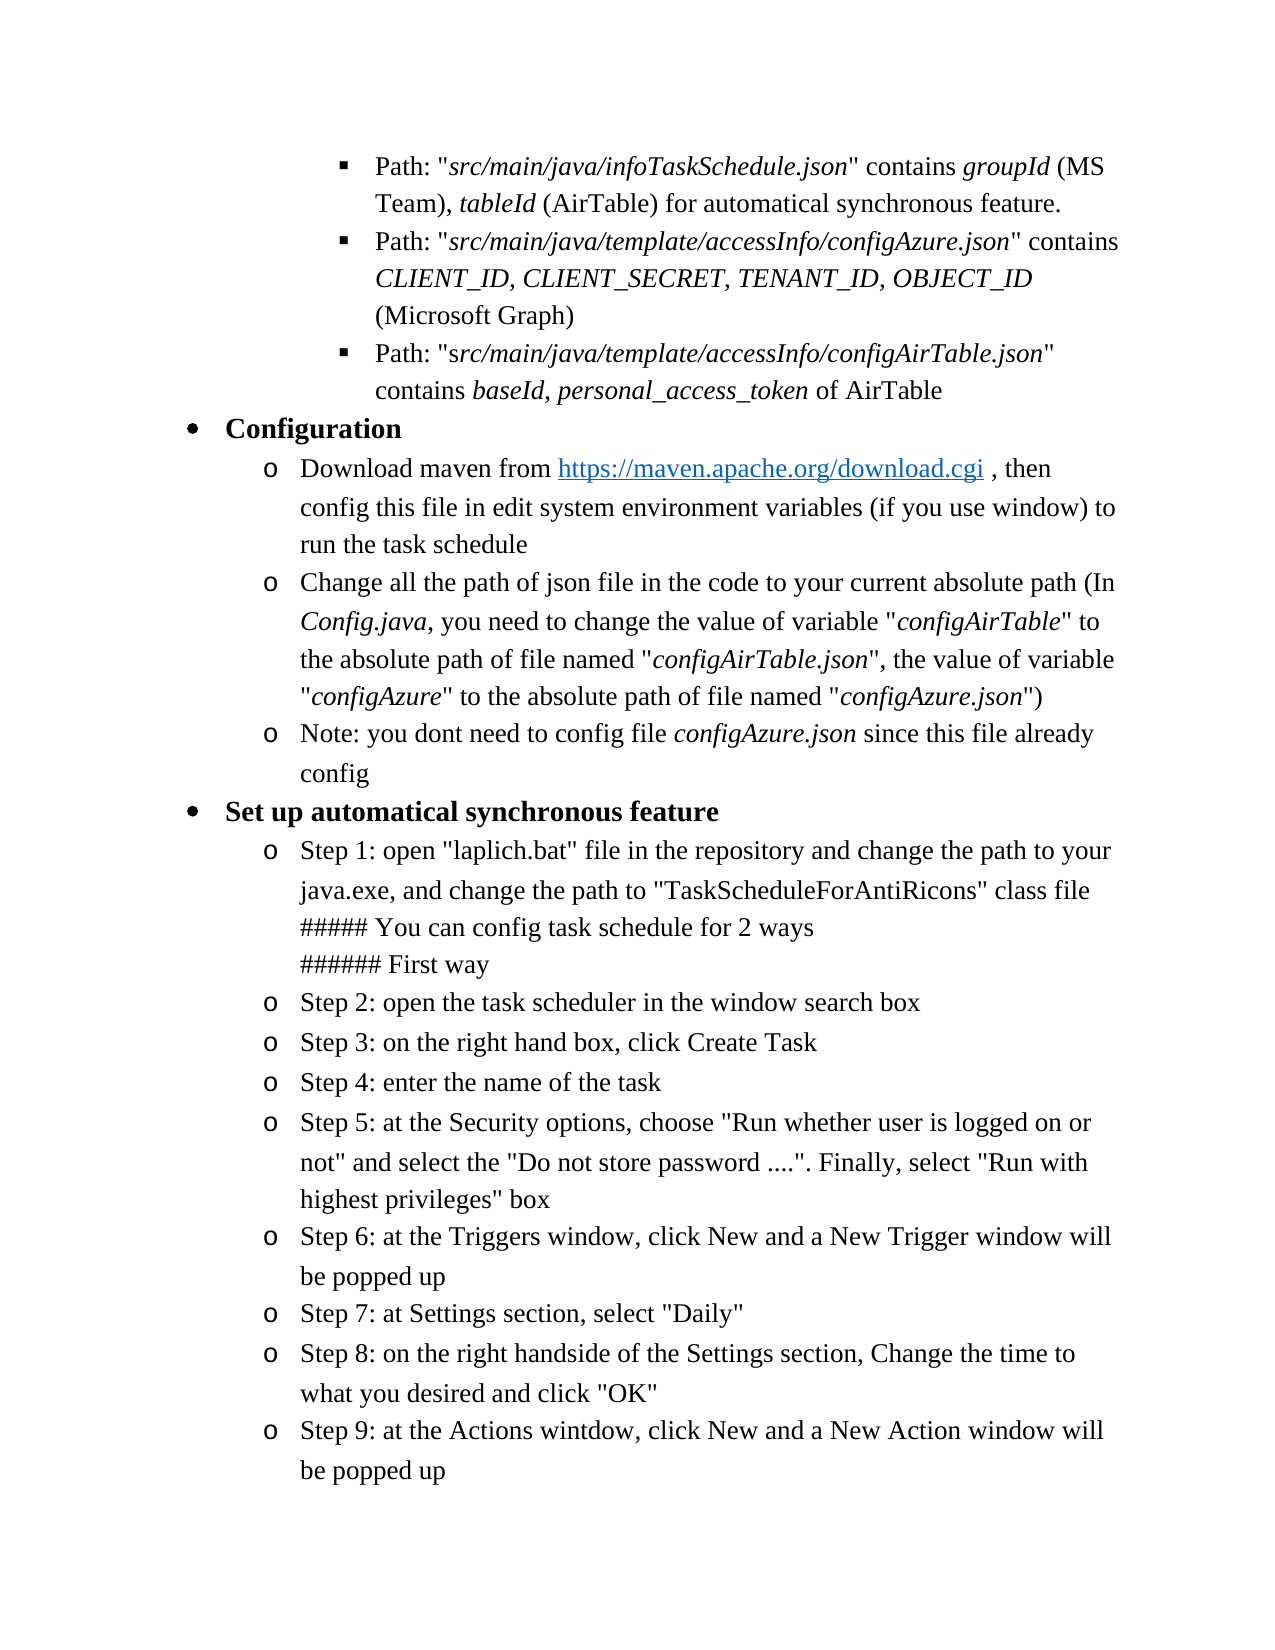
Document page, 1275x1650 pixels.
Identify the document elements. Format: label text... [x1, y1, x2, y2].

list Note: you dont need to config file configAzure.json since this file already config [262, 717, 1125, 788]
list Step 9: at the Actions wintdow, click New and a New Action window will be popped up [262, 1414, 1125, 1485]
list Configuration [187, 411, 1125, 445]
list Change all the path of json file in the code to your current absolute path (In Config.java, you need to change the value of variable "configAirTable" to the absolute path of file named "configAirTable.json", the value of variable "configAzure" to the absolute path of file named "configAzure.json") [262, 566, 1125, 711]
list Step 5: at the Security options, choose "Run whether user is logged on or not" and select the "Do not store password ....". Finally, select "Run with highest privileges" box [262, 1106, 1125, 1214]
list Step 1: open "laplich.bat" file in the repository and change the path to your java.exe, and change the path to "TaskScheduleForAntiRicons" class file ##### You can config task schedule for 2 ways ###### First way [262, 834, 1125, 980]
list Step 3: on the right hand box, click Create Task [262, 1026, 1125, 1059]
list Step 2: open the task scheduler in the window search box [262, 986, 1125, 1019]
list Step 8: on the right handside of the Settings section, Change the time to what you desired and click "OK" [262, 1337, 1125, 1408]
list Step 6: at the Triggers window, click New and a New Trigger window will be popped up [262, 1220, 1125, 1291]
list Path: "src/main/java/infoTaskSchedule.json" contains groupId (MS Team), tableId (AirTable) for automatical synchronous feature. [337, 150, 1125, 218]
list Path: "src/main/java/template/accessInfo/configAzure.json" contains CLIENT_ID, CLIENT_SECRET, TENANT_ID, OBJECT_ID (Microsoft Graph) [337, 225, 1125, 331]
list Set up automatical synchronous feature [187, 794, 1125, 828]
list Path: "src/main/java/template/accessInfo/configAirTable.json" contains baseId, personal_access_token of AirTable [337, 337, 1125, 405]
list Download maven from https://maven.apache.org/download.cgi , then config this file in edit system environment variables (if you use window) to run the task schedule [262, 452, 1125, 560]
list Step 7: at Settings section, select "Daily" [262, 1297, 1125, 1331]
list Step 4: enter the name of the task [262, 1066, 1125, 1099]
